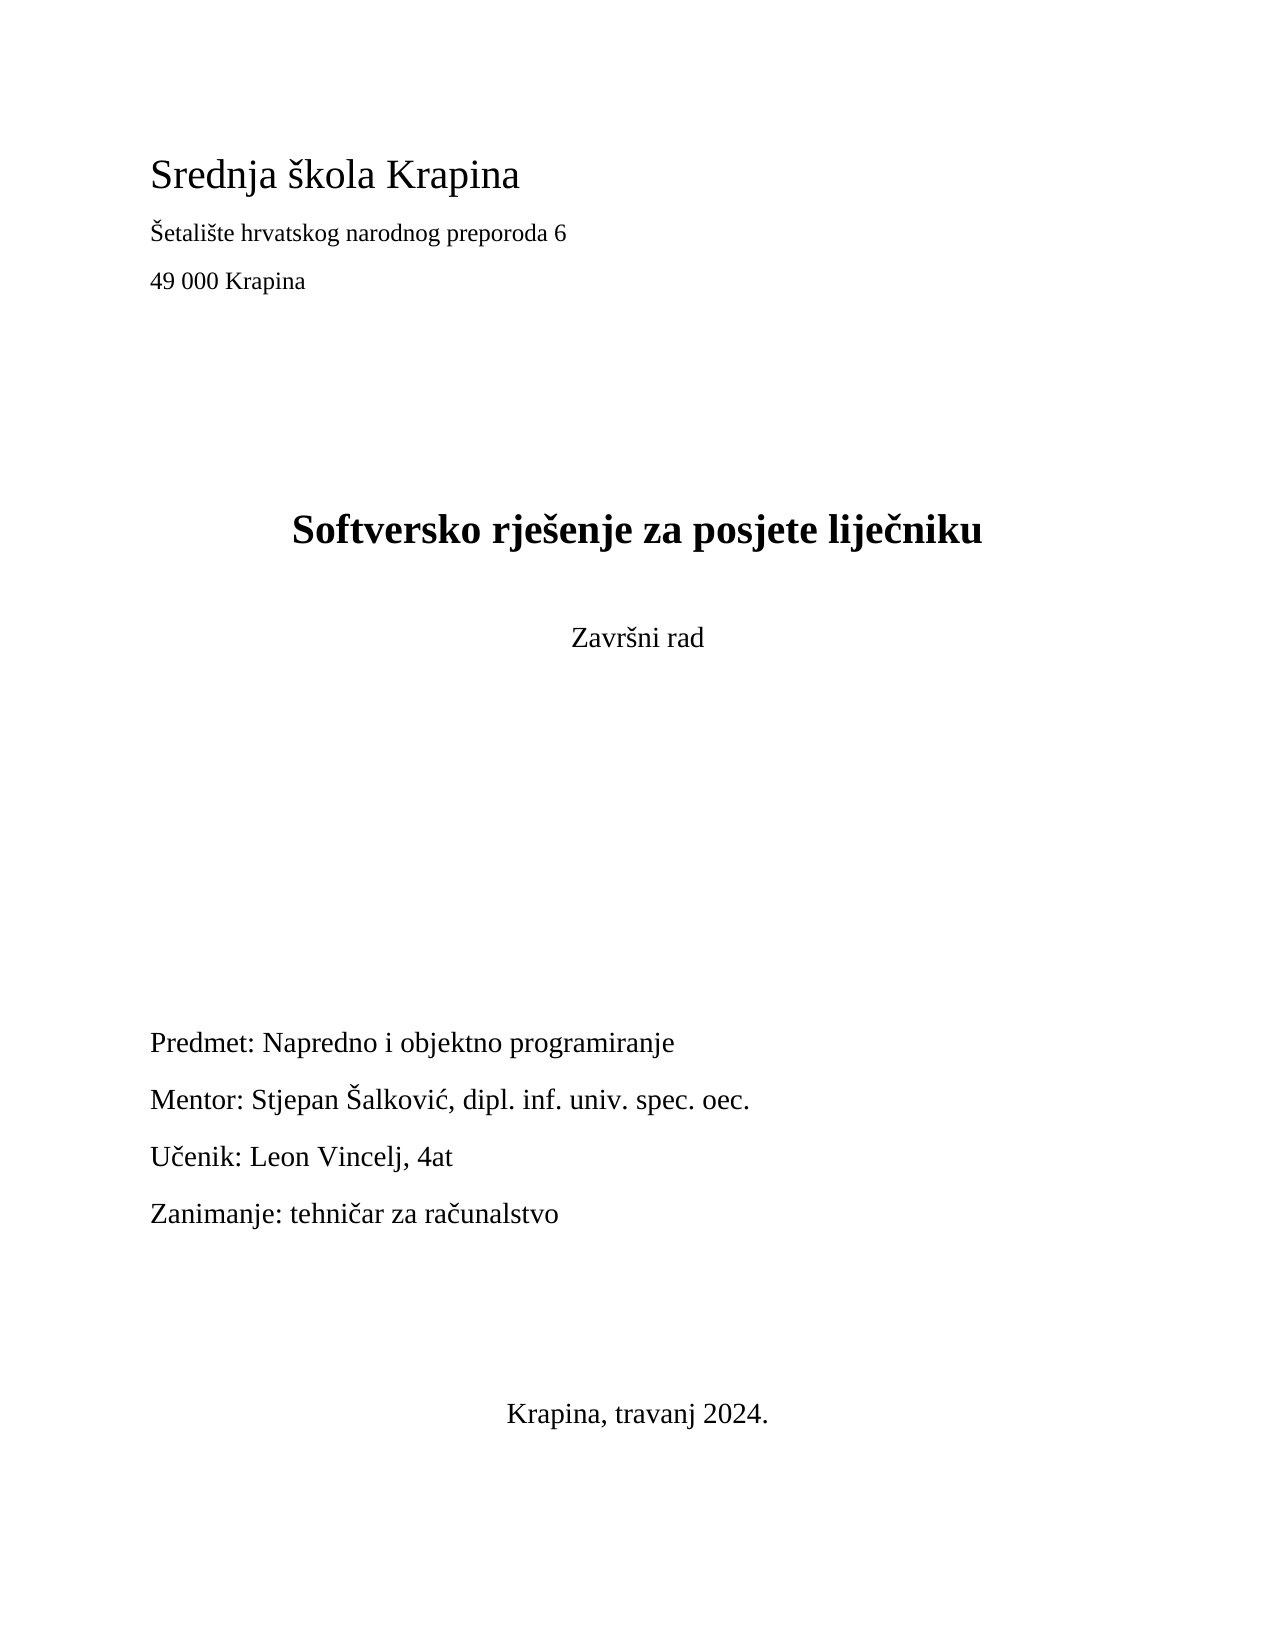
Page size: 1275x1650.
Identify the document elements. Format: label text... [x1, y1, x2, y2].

text Srednja škola Krapina [150, 150, 1125, 198]
text Šetalište hrvatskog narodnog preporoda 6 [150, 218, 1125, 247]
text 49 000 Krapina [150, 266, 1125, 295]
text Softversko rješenje za posjete liječniku [150, 504, 1125, 552]
text Zanimanje: tehničar za računalstvo [150, 1196, 1125, 1230]
text Predmet: Napredno i objektno programiranje [150, 1025, 1125, 1059]
text Završni rad [150, 621, 1125, 654]
text Krapina, travanj 2024. [150, 1396, 1125, 1430]
text Mentor: Stjepan Šalković, dipl. inf. univ. spec. oec. [150, 1082, 1125, 1116]
text Učenik: Leon Vincelj, 4at [150, 1139, 1125, 1173]
